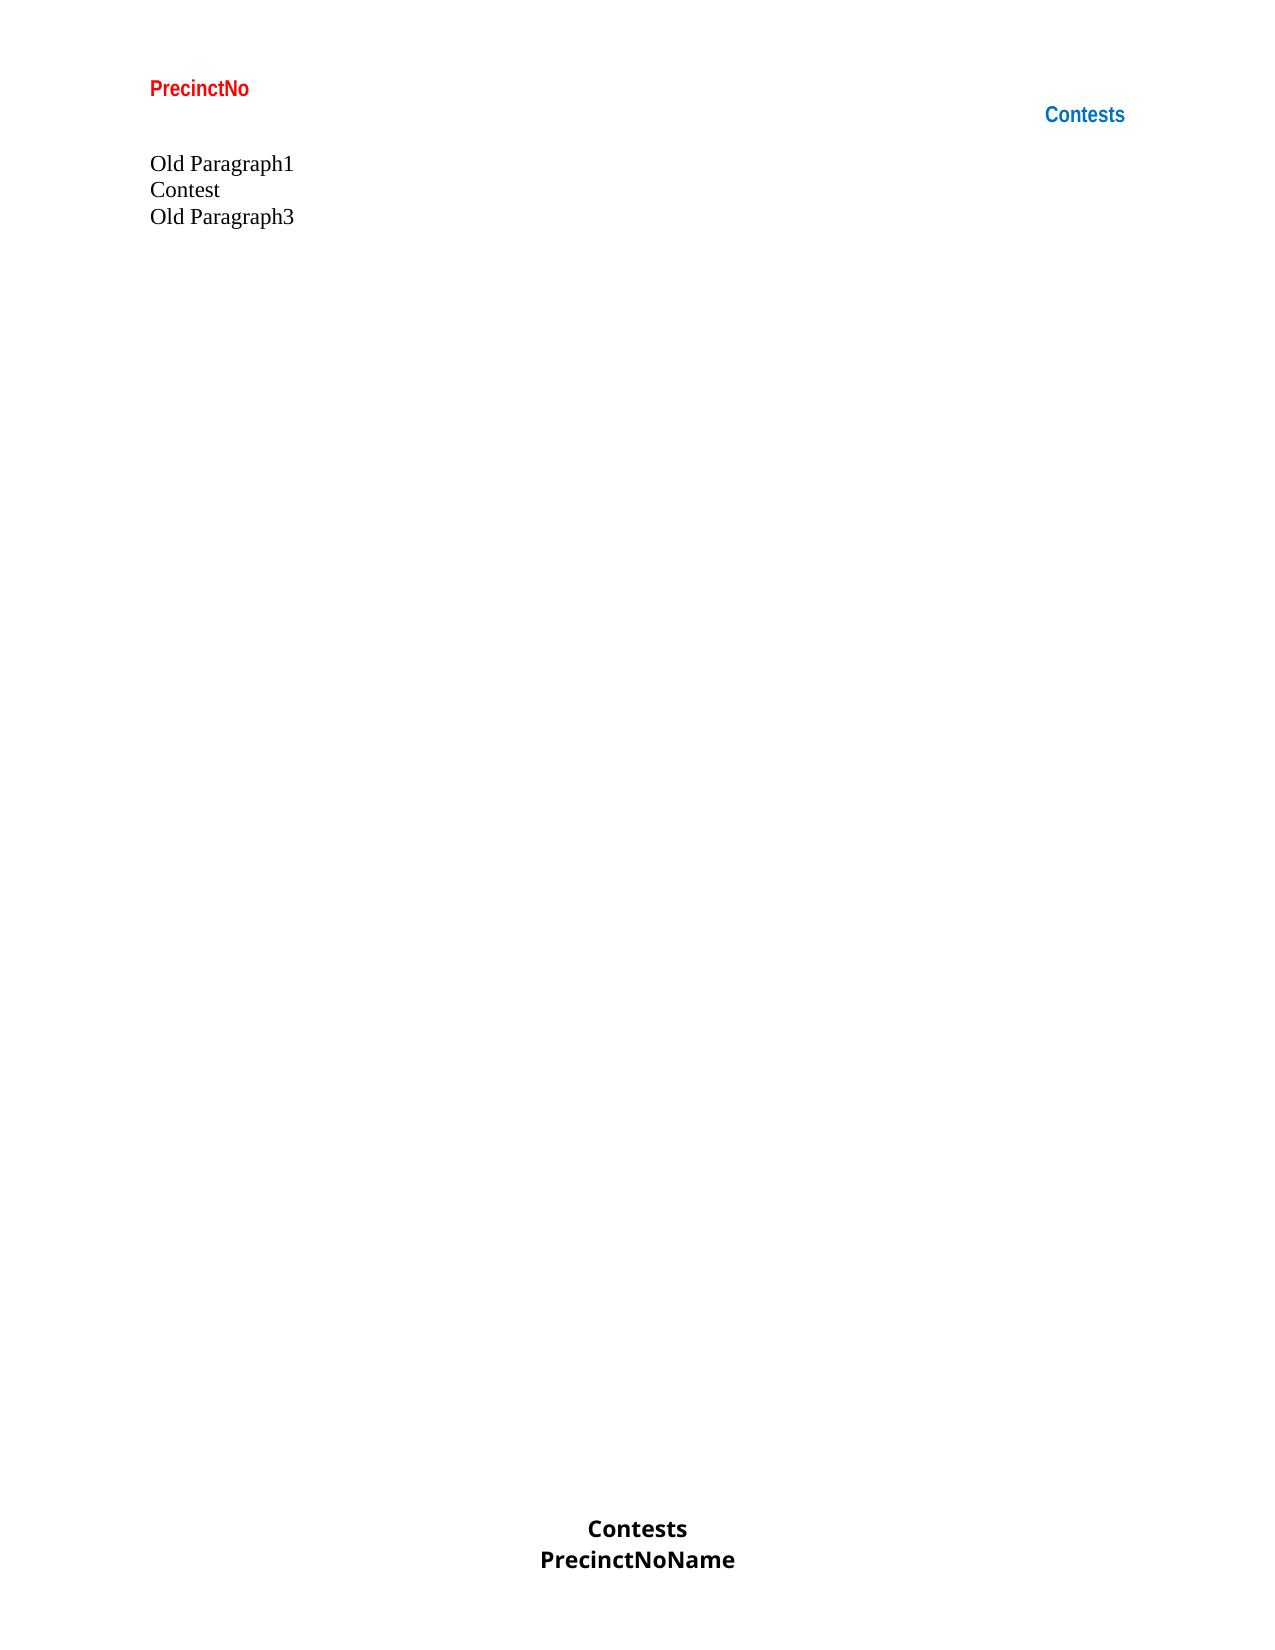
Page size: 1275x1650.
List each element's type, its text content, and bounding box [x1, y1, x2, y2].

text Old Paragraph3 [150, 203, 1125, 229]
text Old Paragraph1 [150, 150, 1125, 176]
text Contest [150, 176, 1125, 203]
